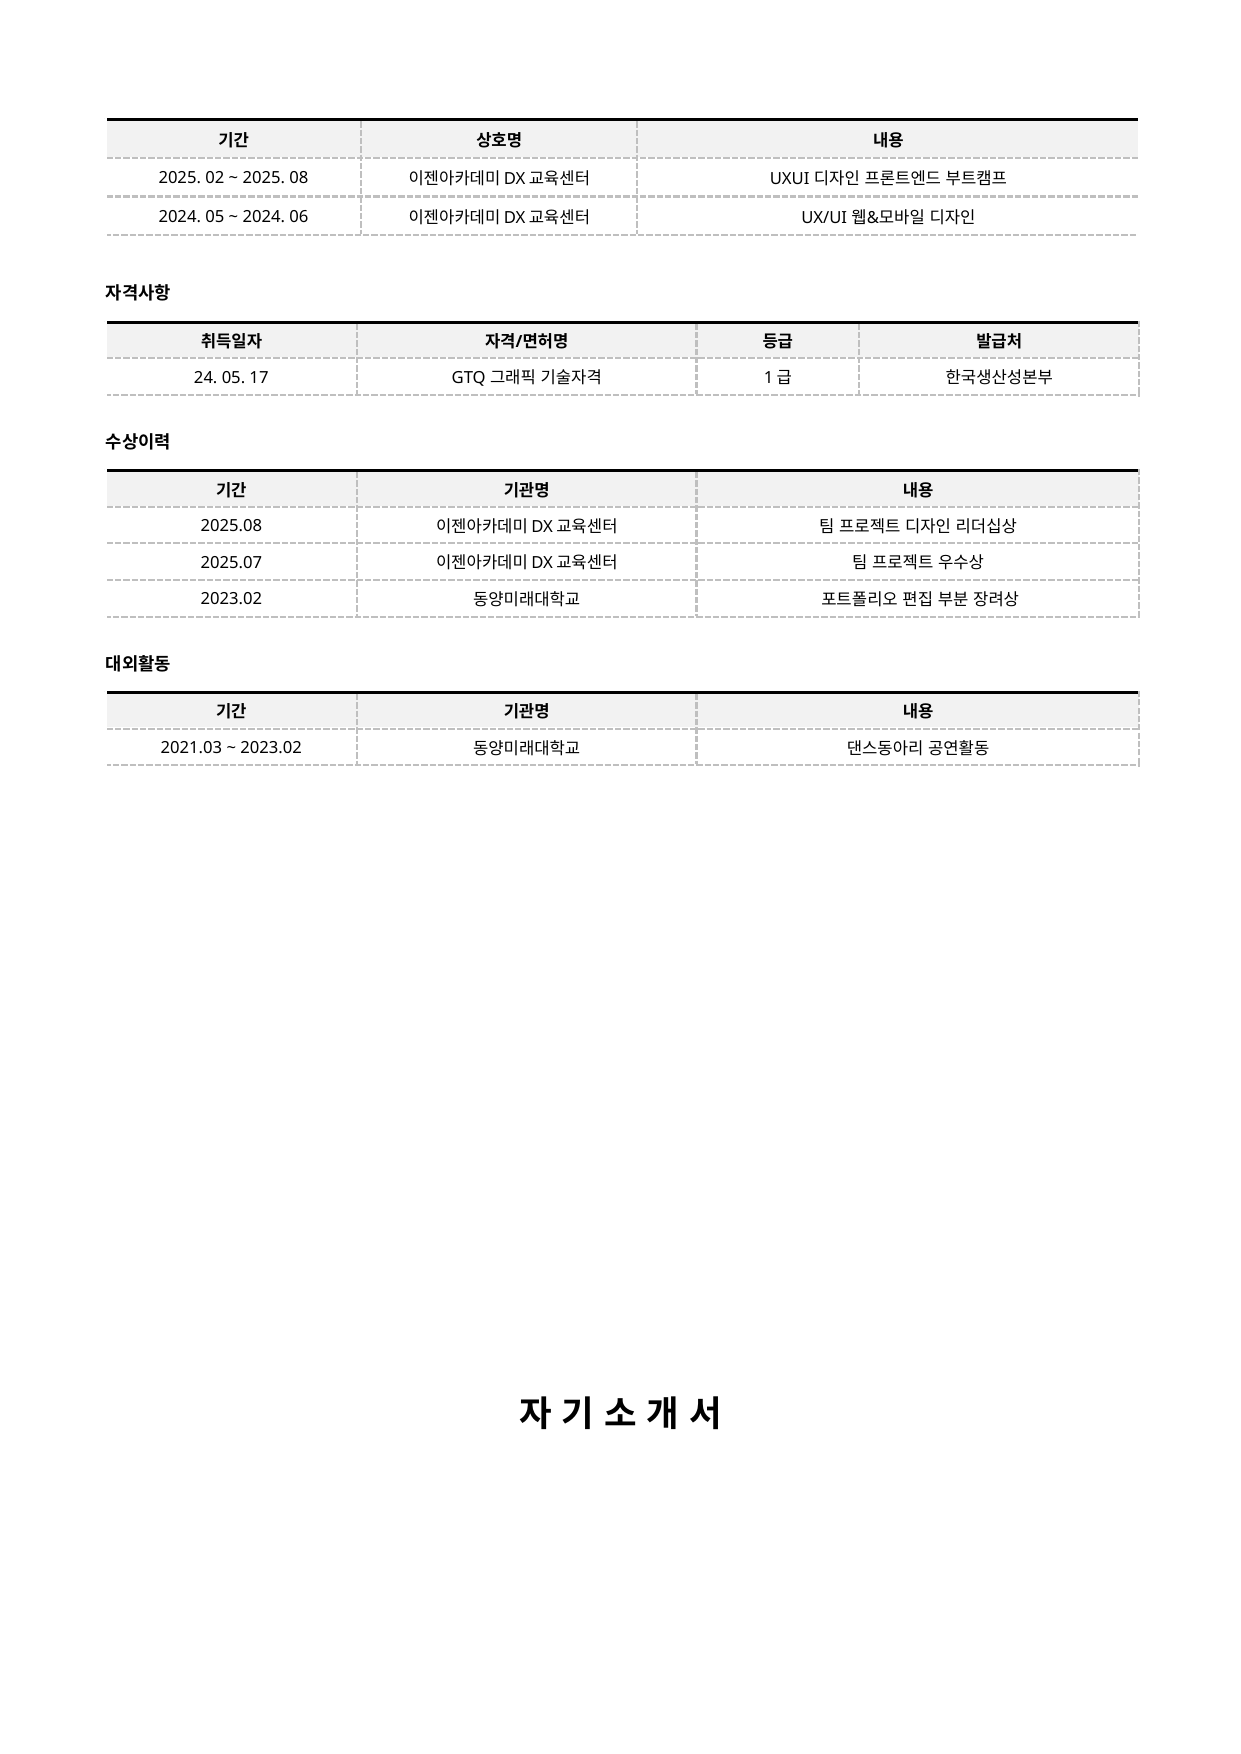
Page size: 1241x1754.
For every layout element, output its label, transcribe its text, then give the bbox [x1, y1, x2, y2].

table_header 등급 [696, 324, 859, 357]
table_cell 한국생산성본부 [859, 357, 1139, 394]
table_cell 2024. 05 ~ 2024. 06 [107, 195, 361, 234]
table_cell 동양미래대학교 [357, 728, 696, 764]
table_cell 24. 05. 17 [107, 357, 357, 394]
table_cell 이젠아카데미DX교육센터 [357, 542, 696, 579]
table_header 내용 [637, 121, 1138, 157]
text 자격사항 [106, 283, 1090, 304]
table_header 취득일자 [107, 324, 357, 357]
table_cell UX/UI 웹&모바일 디자인 [637, 195, 1138, 234]
table_header 자격/면허명 [357, 324, 696, 357]
table_cell 이젠아카데미DX교육센터 [357, 506, 696, 542]
table_cell UXUI 디자인 프론트엔드 부트캠프 [637, 157, 1138, 195]
table_header 상호명 [361, 121, 637, 157]
table_cell GTQ 그래픽 기술자격 [357, 357, 696, 394]
table_cell 포트폴리오 편집 부분 장려상 [696, 579, 1139, 616]
table_header 기간 [107, 472, 357, 506]
text 자 기 소 개 서 [150, 1385, 1090, 1436]
table_header 내용 [696, 694, 1139, 727]
table_cell 2023.02 [107, 579, 357, 616]
table_cell 이젠아카데미DX교육센터 [361, 157, 637, 195]
table_cell 팀 프로젝트 우수상 [696, 542, 1139, 579]
table_cell 2021.03 ~ 2023.02 [107, 728, 357, 764]
table_header 내용 [696, 472, 1139, 506]
table_cell 2025. 02 ~ 2025. 08 [107, 157, 361, 195]
table_cell 2025.07 [107, 542, 357, 579]
table_cell 팀 프로젝트 디자인 리더십상 [696, 506, 1139, 542]
table_cell 이젠아카데미DX교육센터 [361, 195, 637, 234]
table_header 발급처 [859, 324, 1139, 357]
table_cell 댄스동아리 공연활동 [696, 728, 1139, 764]
table_cell 동양미래대학교 [357, 579, 696, 616]
table_cell 2025.08 [107, 506, 357, 542]
text 수상이력 [106, 432, 1090, 452]
table_header 기관명 [357, 472, 696, 506]
table_header 기관명 [357, 694, 696, 727]
table_header 기간 [107, 121, 361, 157]
text 대외활동 [106, 654, 1090, 674]
table_cell 1급 [696, 357, 859, 394]
table_header 기간 [107, 694, 357, 727]
